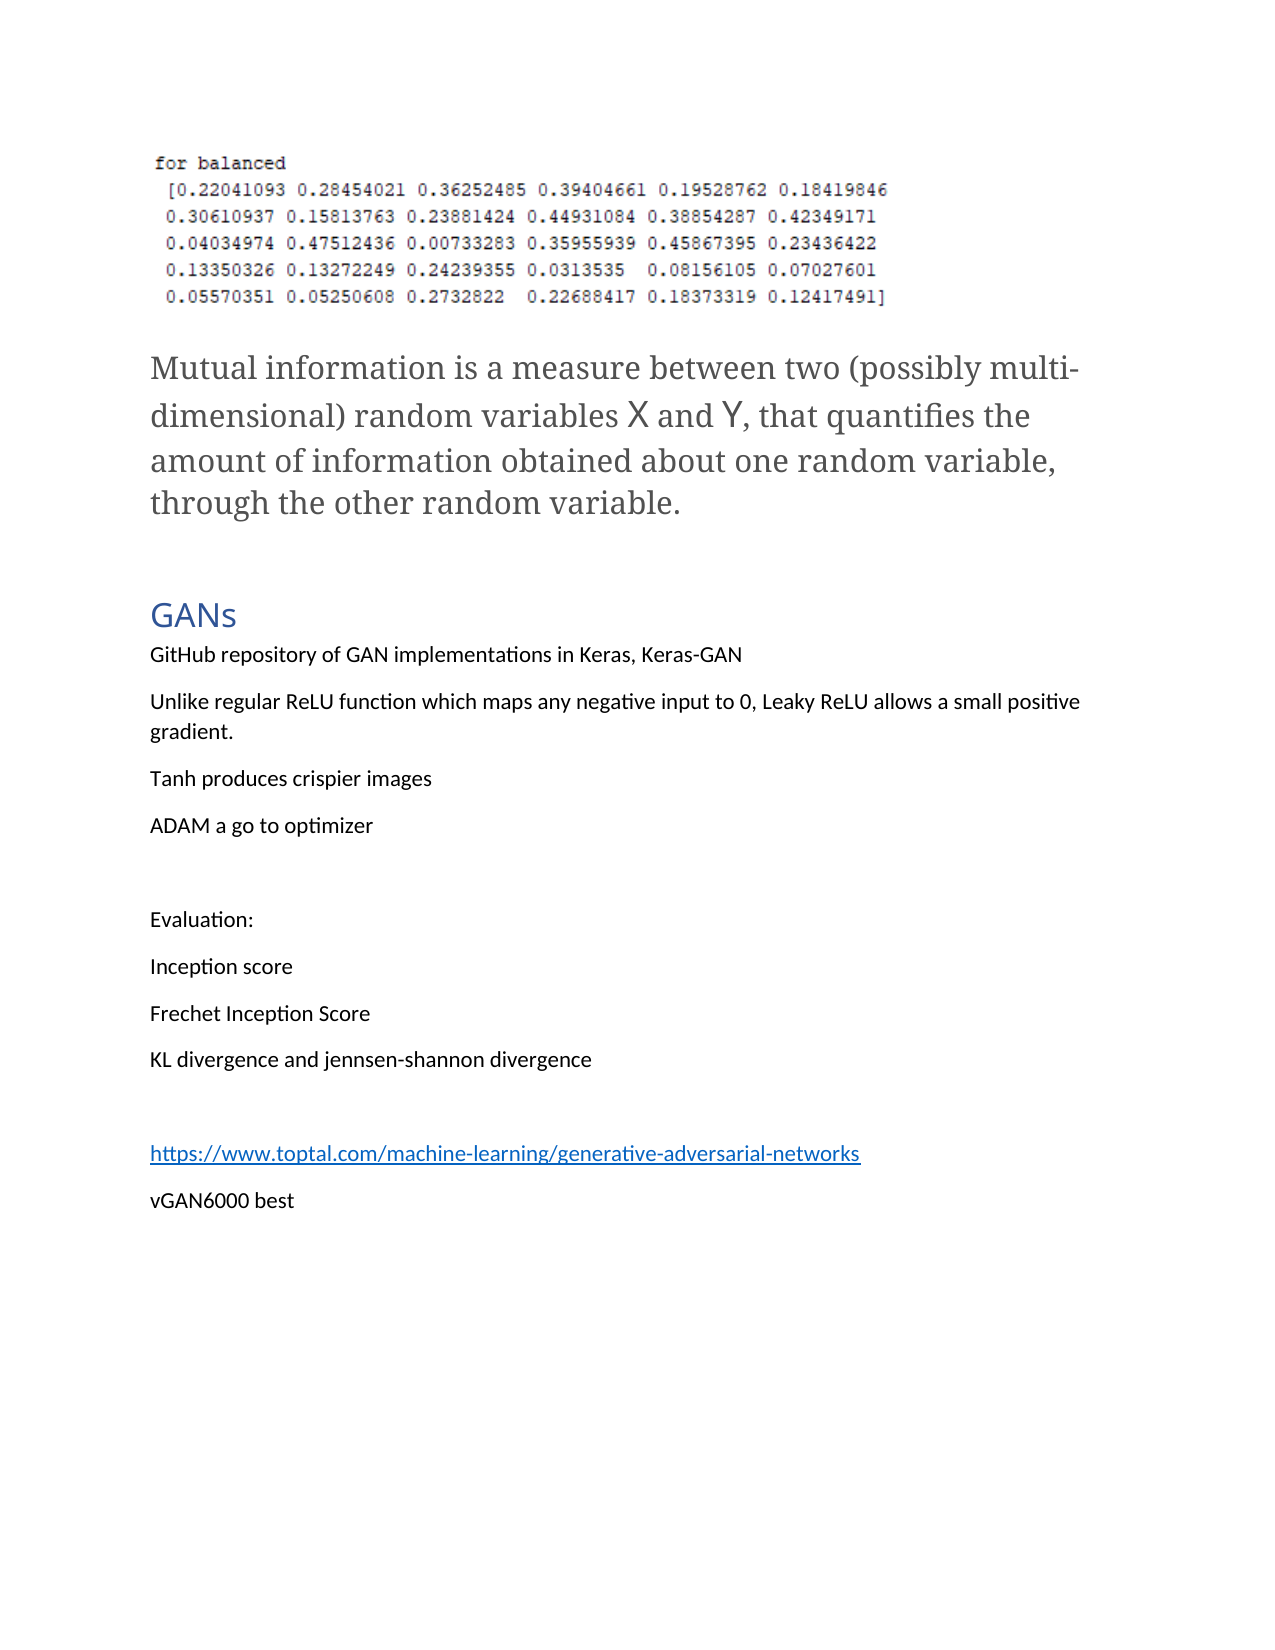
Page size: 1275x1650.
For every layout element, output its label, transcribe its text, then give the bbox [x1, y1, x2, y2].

text Tanh produces crispier images [150, 764, 1125, 792]
text https://www.toptal.com/machine-learning/generative-adversarial-networks [150, 1139, 1125, 1167]
subtitle GANs [150, 591, 1125, 637]
text Unlike regular ReLU function which maps any negative input to 0, Leaky ReLU allows a small positive gradient. [150, 687, 1125, 745]
text KL divergence and jennsen-shannon divergence [150, 1046, 1125, 1073]
text Frechet Inception Score [150, 999, 1125, 1027]
picture [150, 150, 927, 325]
text ADAM a go to optimizer [150, 811, 1125, 839]
text vGAN6000 best [150, 1186, 1125, 1214]
text Evaluation: [150, 905, 1125, 933]
text GitHub repository of GAN implementations in Keras, Keras-GAN [150, 640, 1125, 668]
text Mutual information is a measure between two (possibly multi-dimensional) random variables X and Y, that quantifies the amount of information obtained about one random variable, through the other random variable. [150, 346, 1125, 524]
text Inception score [150, 952, 1125, 980]
